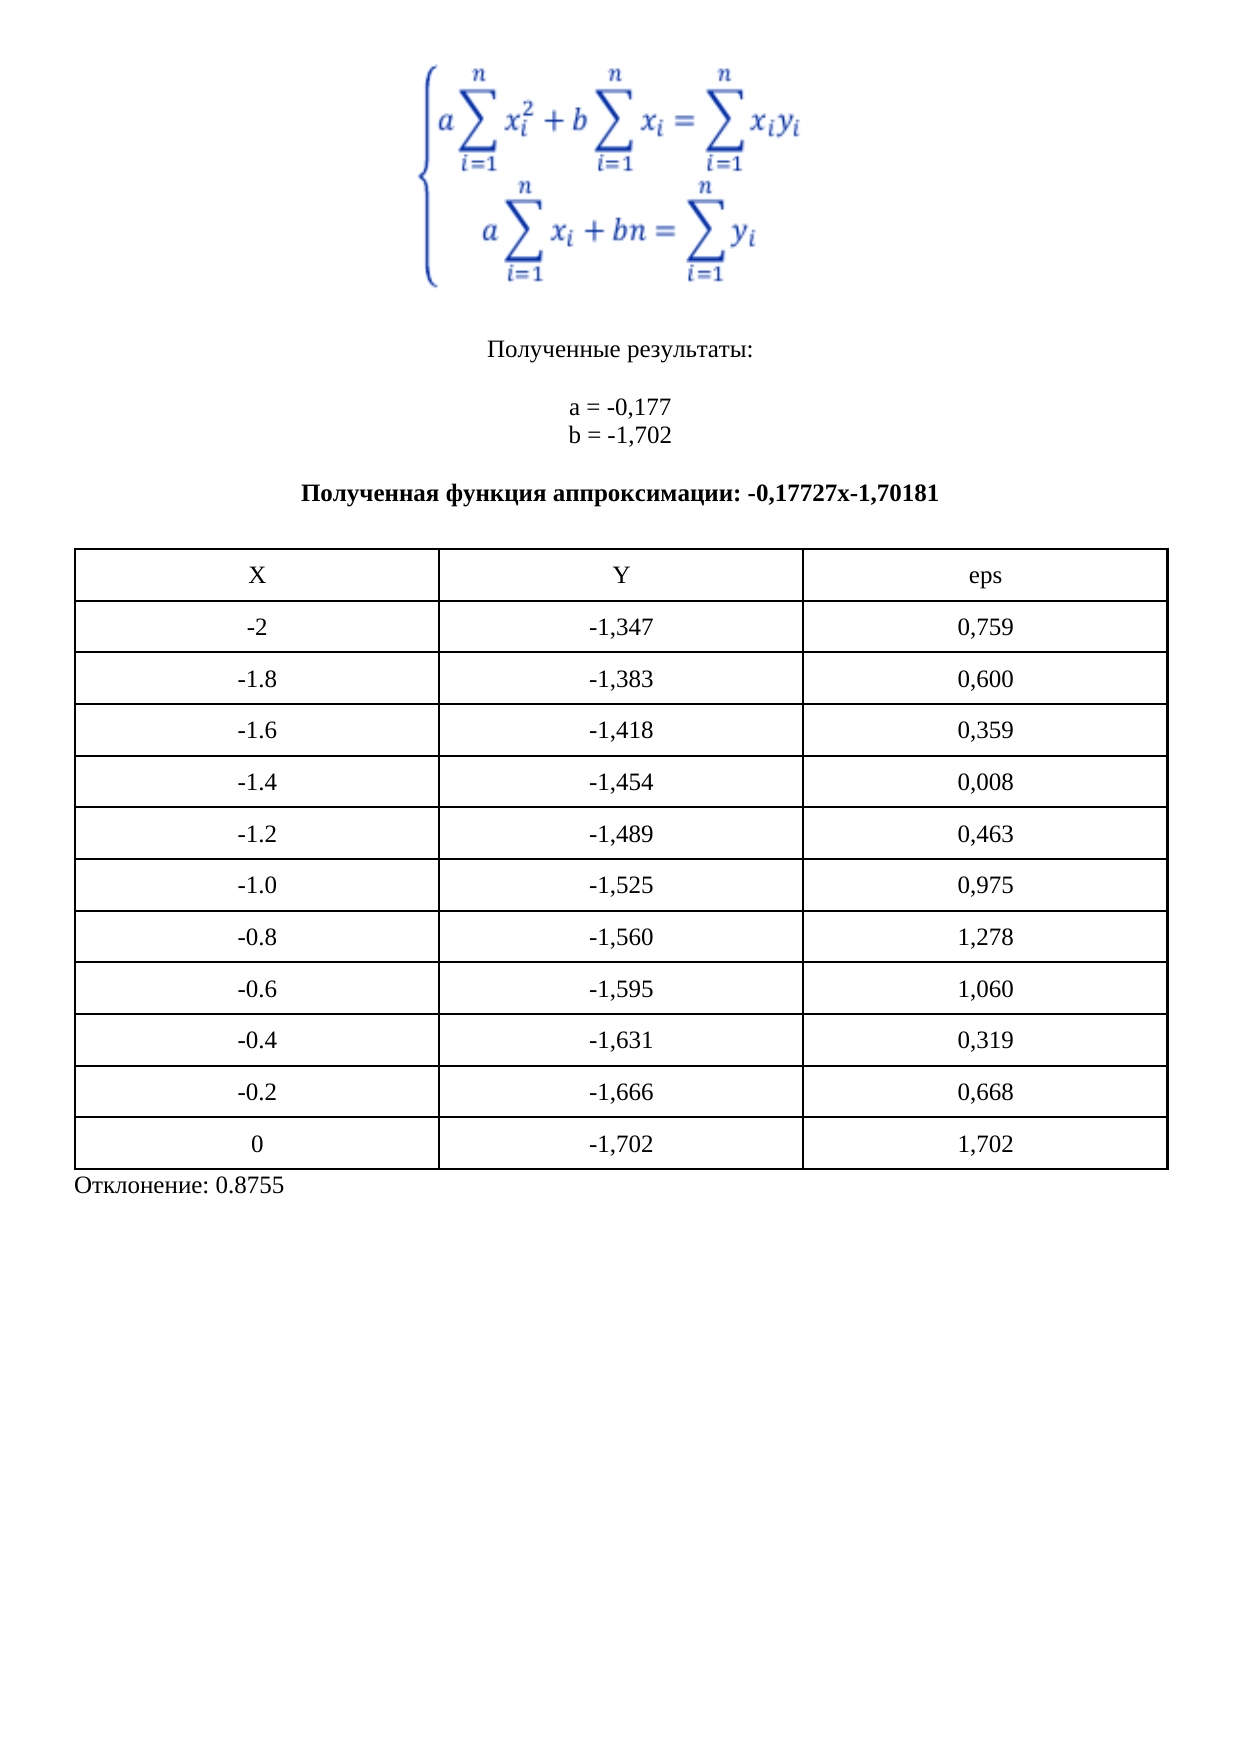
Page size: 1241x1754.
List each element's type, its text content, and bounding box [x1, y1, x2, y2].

table_cell -1,666 [440, 1067, 802, 1116]
table_cell -1,454 [440, 757, 802, 806]
table_header eps [804, 550, 1166, 599]
text Полученная функция аппроксимации: -0,17727x-1,70181 [74, 478, 1166, 507]
text Полученные результаты: [74, 334, 1166, 363]
table_cell -1,702 [440, 1118, 802, 1168]
table_cell -1,347 [440, 602, 802, 651]
table_cell 1,060 [804, 963, 1166, 1013]
table_cell 0,975 [804, 860, 1166, 909]
table_cell 1,278 [804, 912, 1166, 961]
table_cell 0 [76, 1118, 438, 1168]
text Отклонение: 0.8755 [74, 1170, 1166, 1199]
table_cell -1,525 [440, 860, 802, 909]
table_cell -0.8 [76, 912, 438, 961]
table_cell -1,595 [440, 963, 802, 1013]
table_cell -0.6 [76, 963, 438, 1013]
table_cell -0.2 [76, 1067, 438, 1116]
table_cell 0,600 [804, 653, 1166, 703]
table_cell -1.6 [76, 705, 438, 754]
text a = -0,177 [74, 392, 1166, 420]
text b = -1,702 [74, 420, 1166, 449]
table_cell -1.8 [76, 653, 438, 703]
table_cell 0,759 [804, 602, 1166, 651]
table_cell 1,702 [804, 1118, 1166, 1168]
table_cell -1,383 [440, 653, 802, 703]
table_cell -2 [76, 602, 438, 651]
table_cell 0,008 [804, 757, 1166, 806]
table_cell 0,463 [804, 808, 1166, 858]
table_cell -1,489 [440, 808, 802, 858]
table_header Y [440, 550, 802, 599]
table_cell -1.0 [76, 860, 438, 909]
picture [411, 59, 829, 306]
table_cell -1.2 [76, 808, 438, 858]
table_cell -1,560 [440, 912, 802, 961]
table_cell 0,359 [804, 705, 1166, 754]
table_cell 0,319 [804, 1015, 1166, 1064]
table_header X [76, 550, 438, 599]
table_cell -1,631 [440, 1015, 802, 1064]
table_cell -1.4 [76, 757, 438, 806]
table_cell -0.4 [76, 1015, 438, 1064]
table_cell 0,668 [804, 1067, 1166, 1116]
table_cell -1,418 [440, 705, 802, 754]
